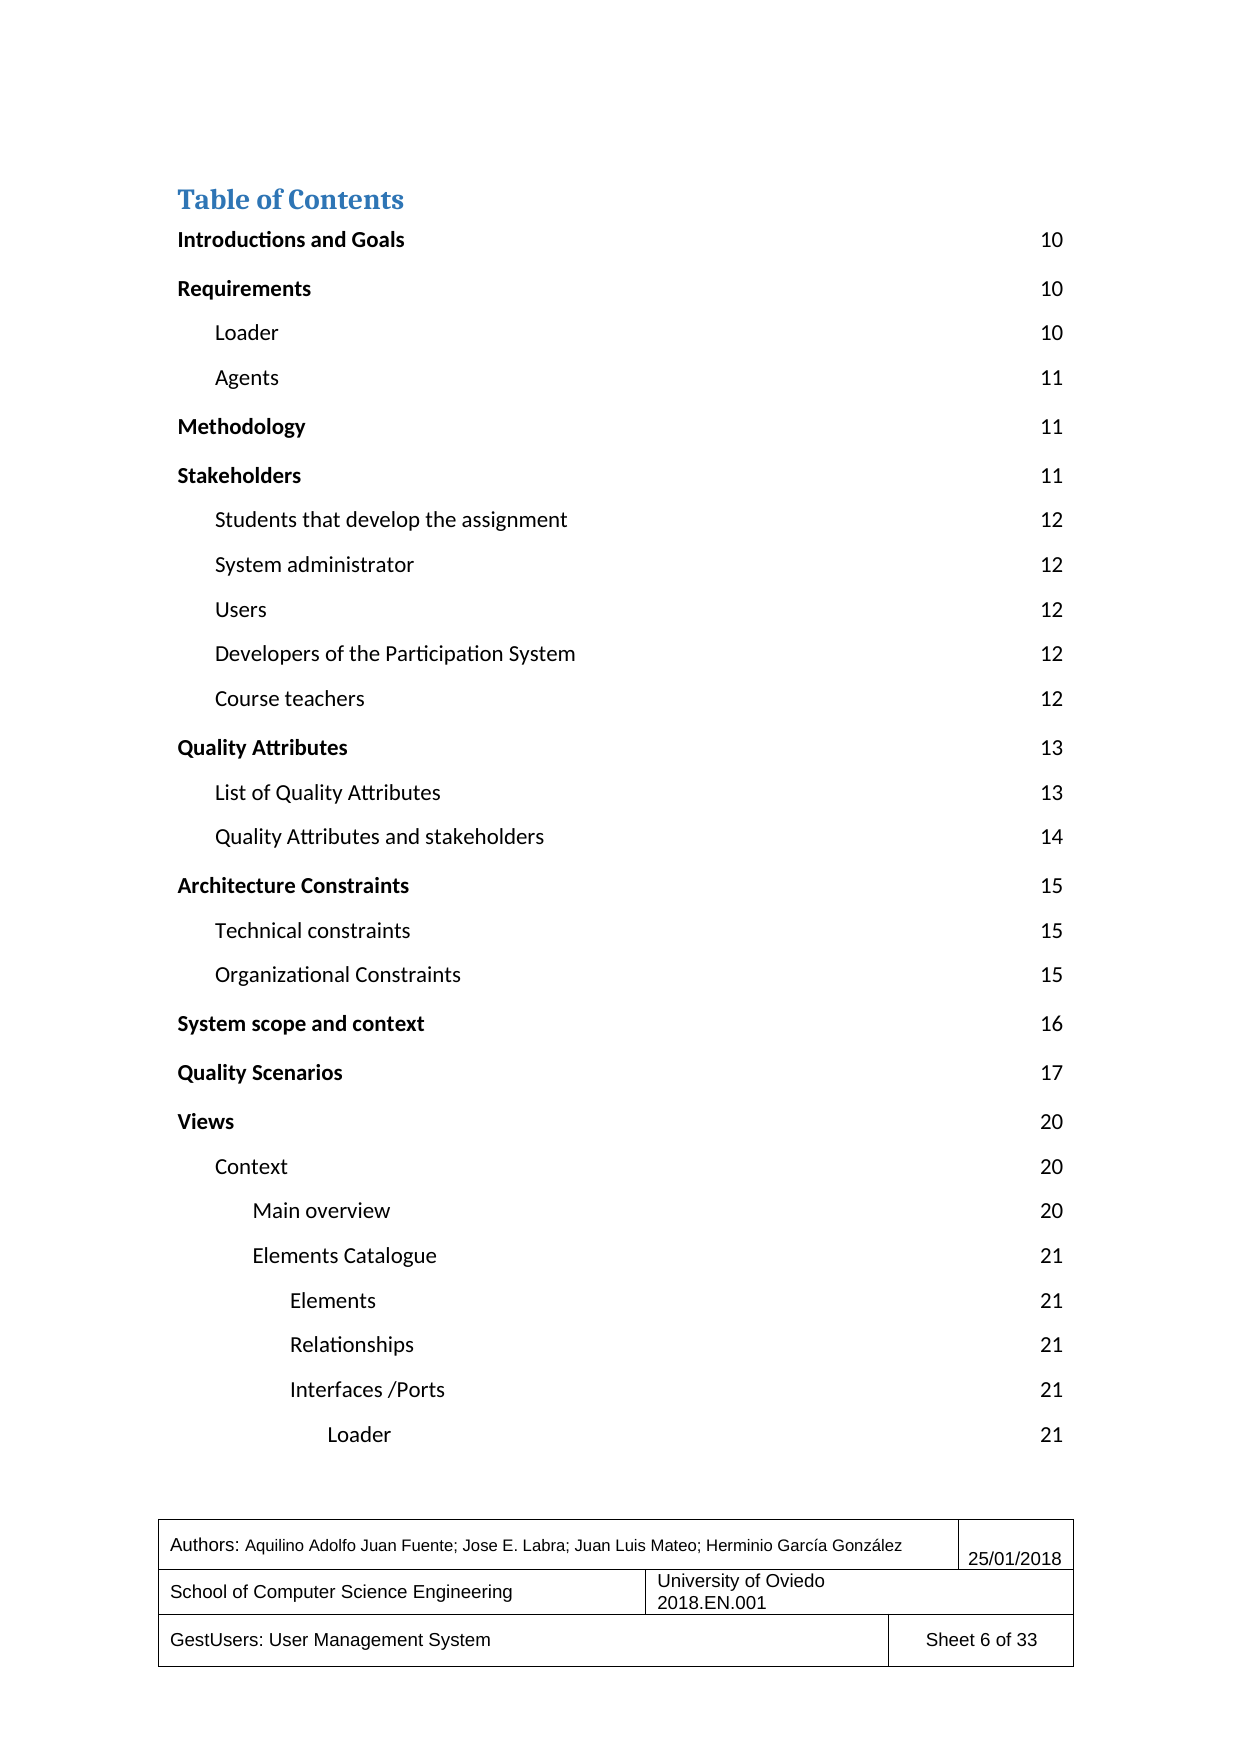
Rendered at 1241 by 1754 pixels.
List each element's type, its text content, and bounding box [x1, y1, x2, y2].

text Table of Contents [177, 183, 1063, 216]
